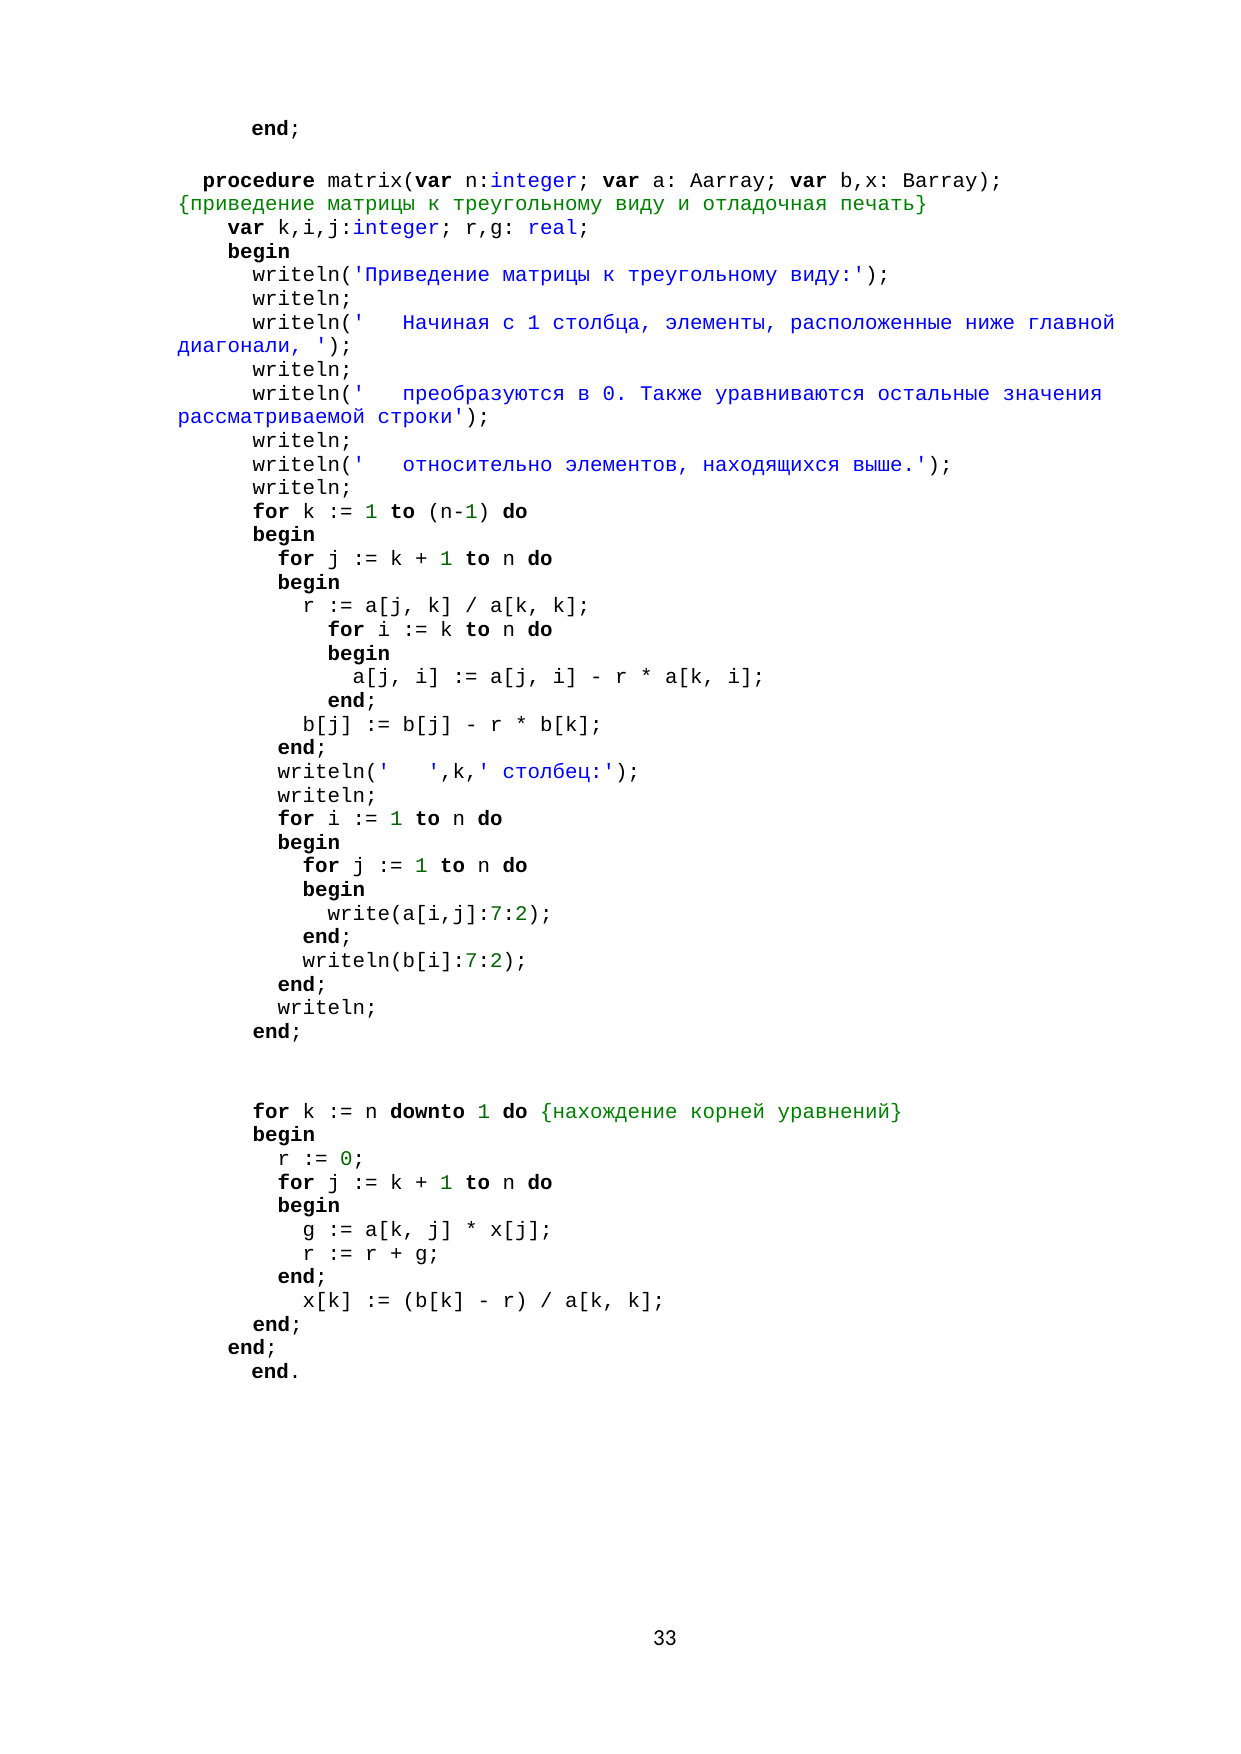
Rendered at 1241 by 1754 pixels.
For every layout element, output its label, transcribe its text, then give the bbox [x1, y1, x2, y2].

text writeln; [177, 430, 1152, 453]
text end. [177, 1361, 1152, 1384]
text r := a[j, k] / a[k, k]; [177, 595, 1152, 619]
text writeln(b[i]:7:2); [177, 950, 1152, 974]
text g := a[k, j] * x[j]; [177, 1219, 1152, 1243]
text writeln(' Начиная с 1 столбца, элементы, расположенные ниже главной диагонали, '); [177, 312, 1152, 359]
text writeln(' ',k,' столбец:'); [177, 761, 1152, 784]
text for i := 1 to n do [177, 808, 1152, 832]
text for k := n downto 1 do {нахождение корней уравнений} [177, 1101, 1152, 1124]
text end; [177, 118, 1152, 142]
text r := 0; [177, 1148, 1152, 1172]
text write(a[i,j]:7:2); [177, 903, 1152, 926]
text end; [177, 974, 1152, 997]
text for k := 1 to (n-1) do [177, 501, 1152, 524]
text end; [177, 1313, 1152, 1337]
text begin [177, 643, 1152, 666]
text writeln(' относительно элементов, находящихся выше.'); [177, 453, 1152, 477]
text begin [177, 241, 1152, 264]
text for j := k + 1 to n do [177, 1172, 1152, 1195]
text a[j, i] := a[j, i] - r * a[k, i]; [177, 666, 1152, 690]
text end; [177, 737, 1152, 761]
text procedure matrix(var n:integer; var a: Aarray; var b,x: Barray); {приведение матрицы к треугольному виду и отладочная печать} [177, 170, 1152, 217]
text writeln; [177, 288, 1152, 312]
text x[k] := (b[k] - r) / a[k, k]; [177, 1290, 1152, 1313]
text writeln(' преобразуются в 0. Также уравниваются остальные значения рассматриваемой строки'); [177, 383, 1152, 430]
text writeln; [177, 997, 1152, 1021]
text begin [177, 524, 1152, 548]
text begin [177, 1195, 1152, 1219]
text writeln; [177, 359, 1152, 383]
text begin [177, 1124, 1152, 1148]
text writeln; [177, 784, 1152, 808]
text begin [177, 572, 1152, 595]
text end; [177, 690, 1152, 714]
text begin [177, 879, 1152, 903]
text writeln('Приведение матрицы к треугольному виду:'); [177, 264, 1152, 288]
text end; [177, 1266, 1152, 1290]
text r := r + g; [177, 1243, 1152, 1266]
text begin [177, 832, 1152, 856]
text end; [177, 926, 1152, 950]
text var k,i,j:integer; r,g: real; [177, 217, 1152, 241]
text for i := k to n do [177, 619, 1152, 643]
text for j := k + 1 to n do [177, 548, 1152, 572]
text end; [177, 1337, 1152, 1361]
text end; [177, 1021, 1152, 1045]
text b[j] := b[j] - r * b[k]; [177, 714, 1152, 737]
text writeln; [177, 477, 1152, 501]
text for j := 1 to n do [177, 856, 1152, 879]
